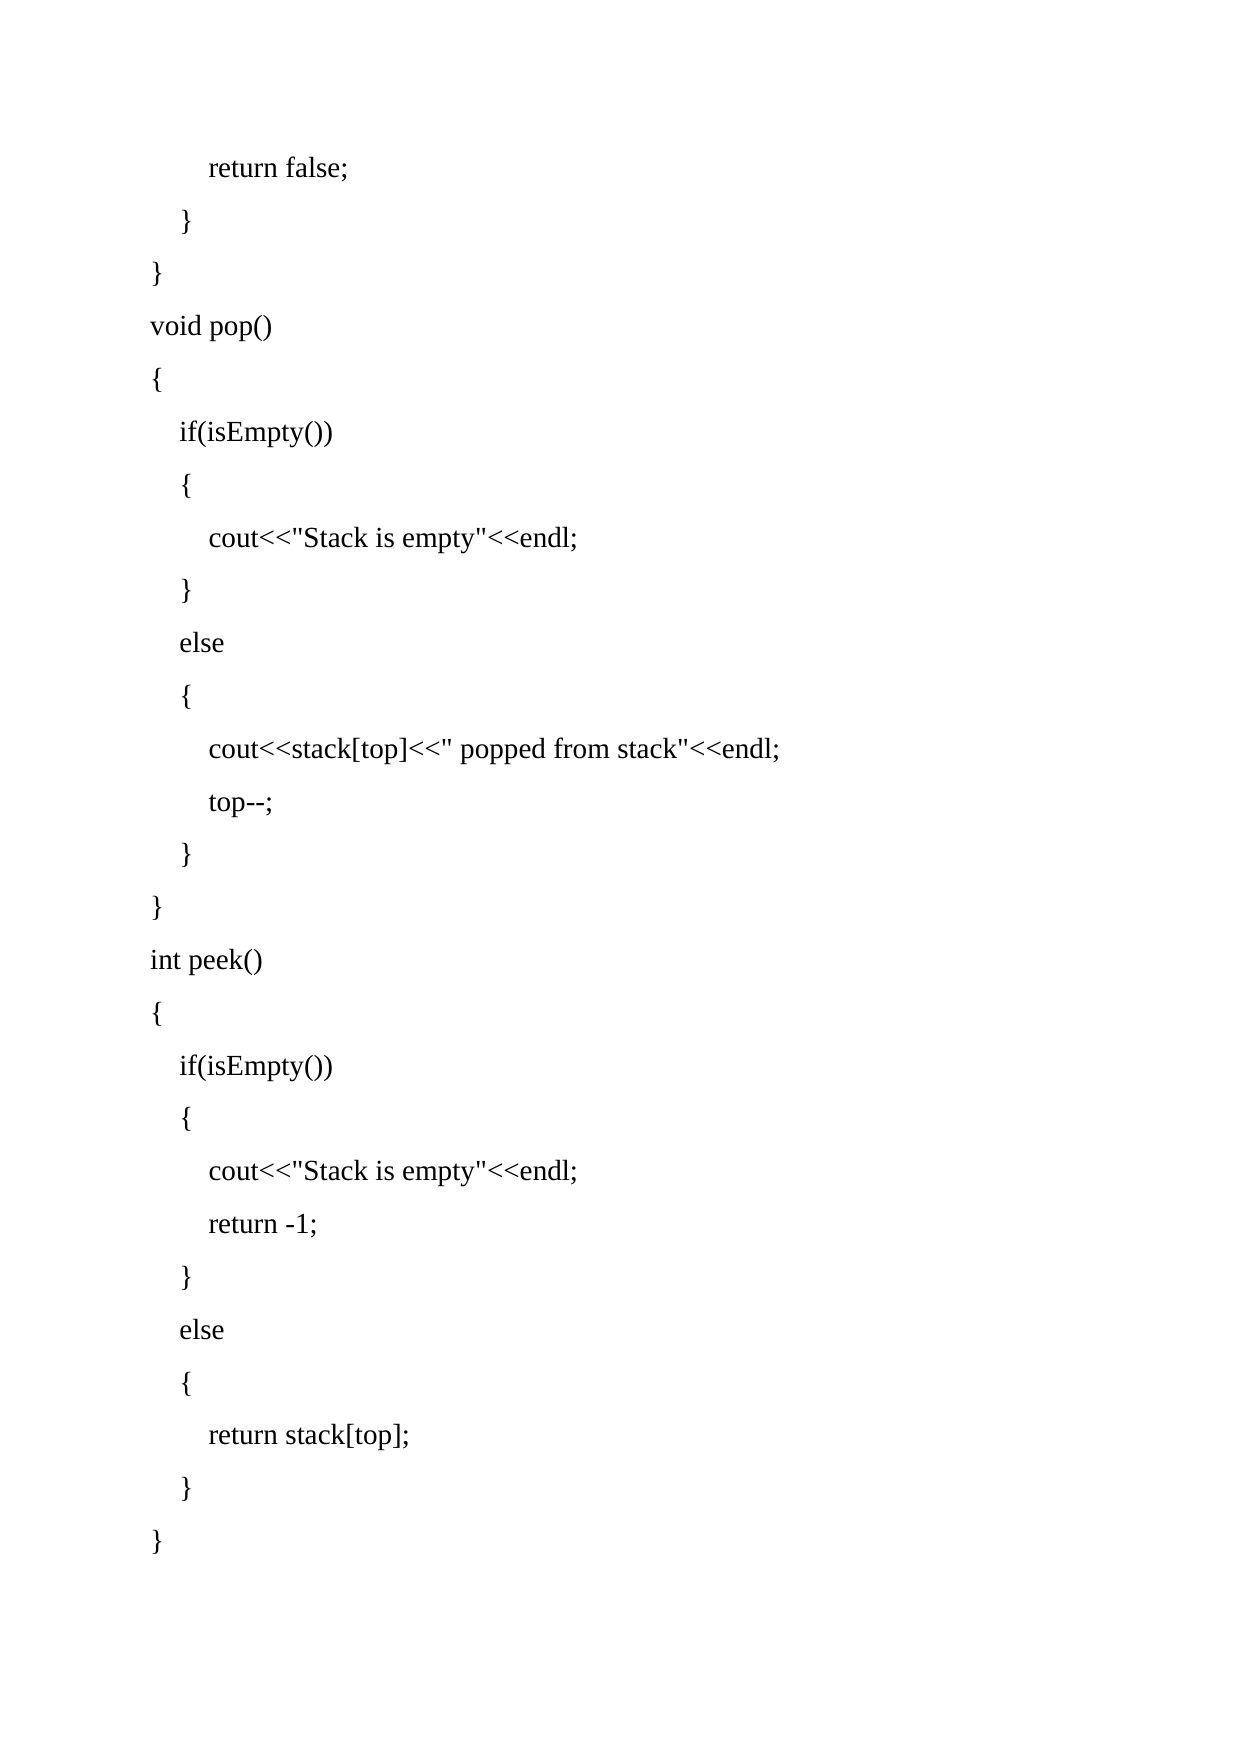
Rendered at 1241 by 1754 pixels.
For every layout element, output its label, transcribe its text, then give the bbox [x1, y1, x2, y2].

text top--; [150, 784, 1090, 817]
text } [150, 1470, 1090, 1504]
text { [150, 1101, 1090, 1134]
text return -1; [150, 1206, 1090, 1240]
text cout<<stack[top]<<" popped from stack"<<endl; [150, 731, 1090, 764]
text if(isEmpty()) [150, 1048, 1090, 1081]
text cout<<"Stack is empty"<<endl; [150, 520, 1090, 553]
text if(isEmpty()) [150, 414, 1090, 448]
text cout<<"Stack is empty"<<endl; [150, 1153, 1090, 1187]
text } [150, 889, 1090, 923]
text { [150, 361, 1090, 395]
text } [150, 256, 1090, 289]
text } [150, 572, 1090, 606]
text { [150, 467, 1090, 500]
text { [150, 995, 1090, 1028]
text void pop() [150, 308, 1090, 342]
text } [150, 1259, 1090, 1293]
text return stack[top]; [150, 1417, 1090, 1451]
text } [150, 837, 1090, 870]
text else [150, 1312, 1090, 1345]
text else [150, 625, 1090, 659]
text } [150, 203, 1090, 236]
text } [150, 1523, 1090, 1557]
text int peek() [150, 942, 1090, 976]
text return false; [150, 150, 1090, 183]
text { [150, 678, 1090, 712]
text { [150, 1365, 1090, 1398]
